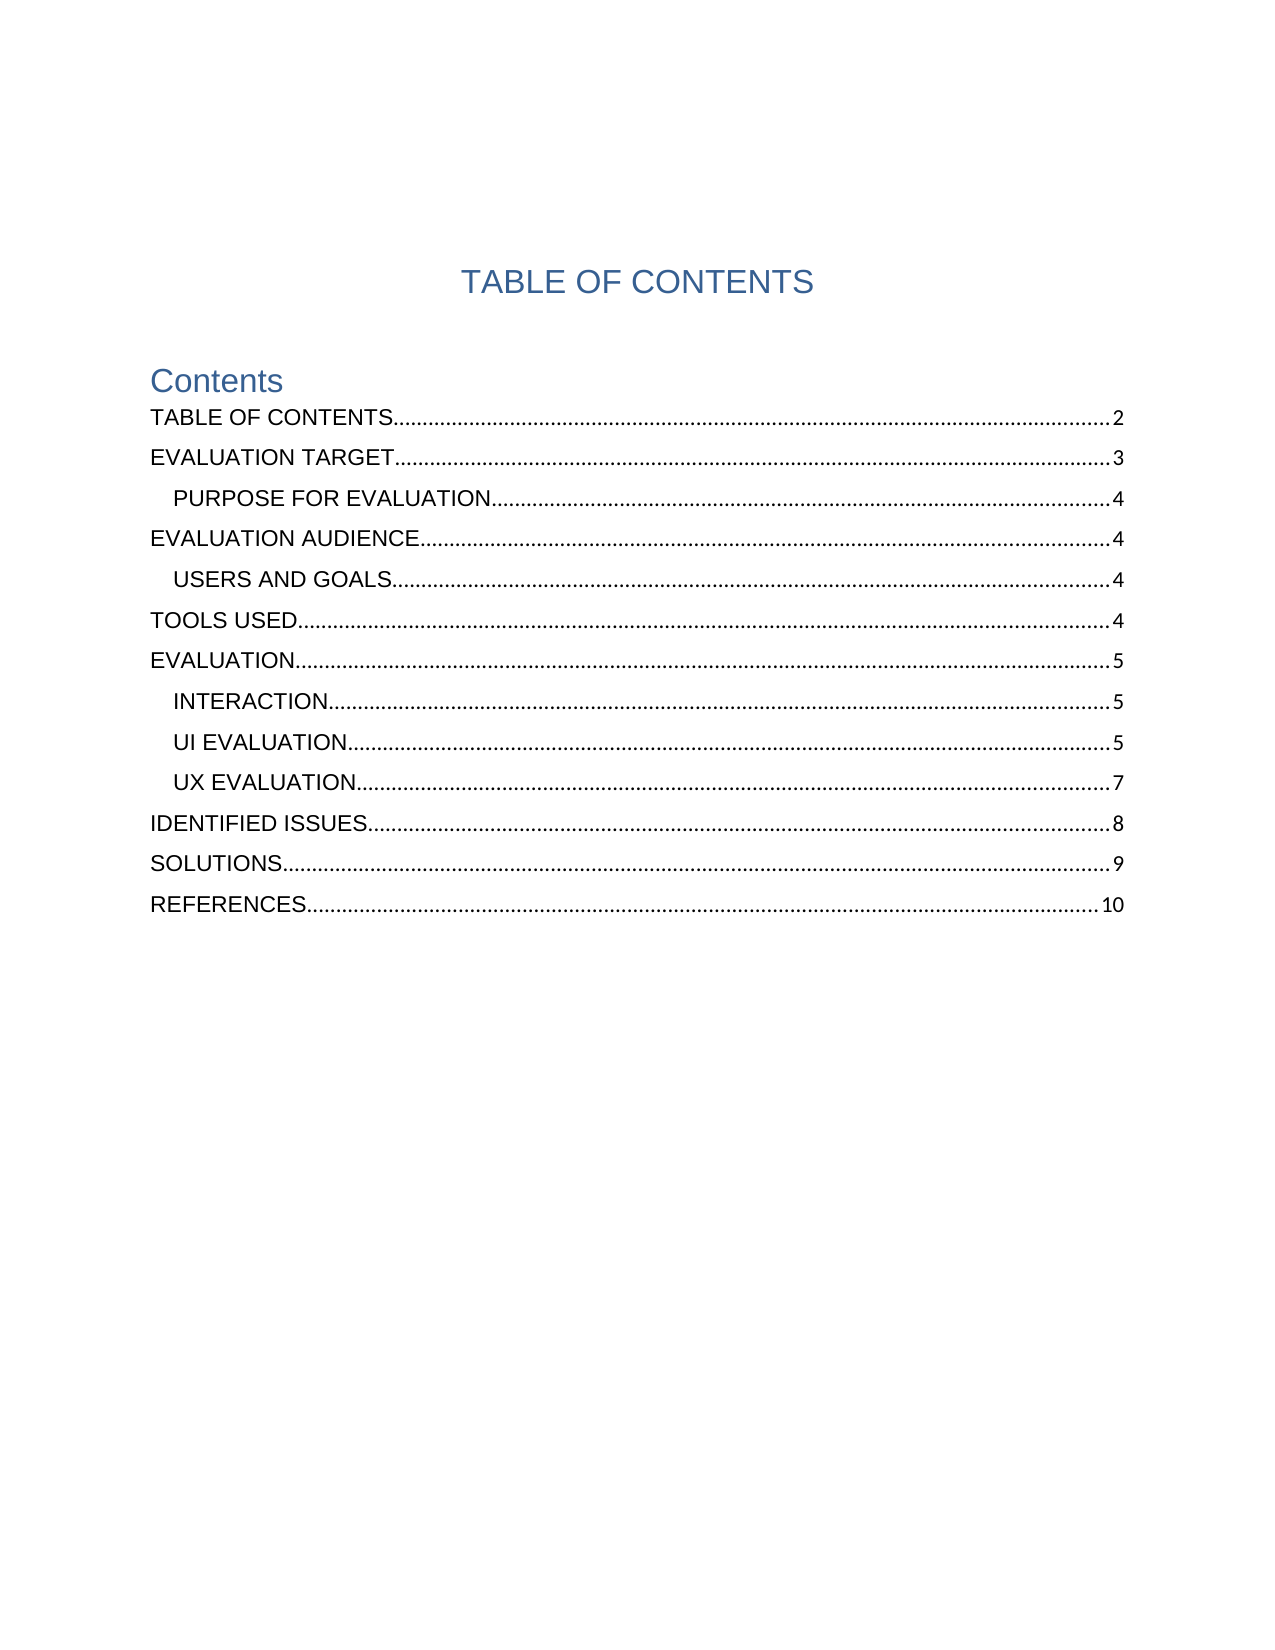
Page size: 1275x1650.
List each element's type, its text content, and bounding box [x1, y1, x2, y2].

subtitle TABLE OF CONTENTS [150, 262, 1125, 300]
